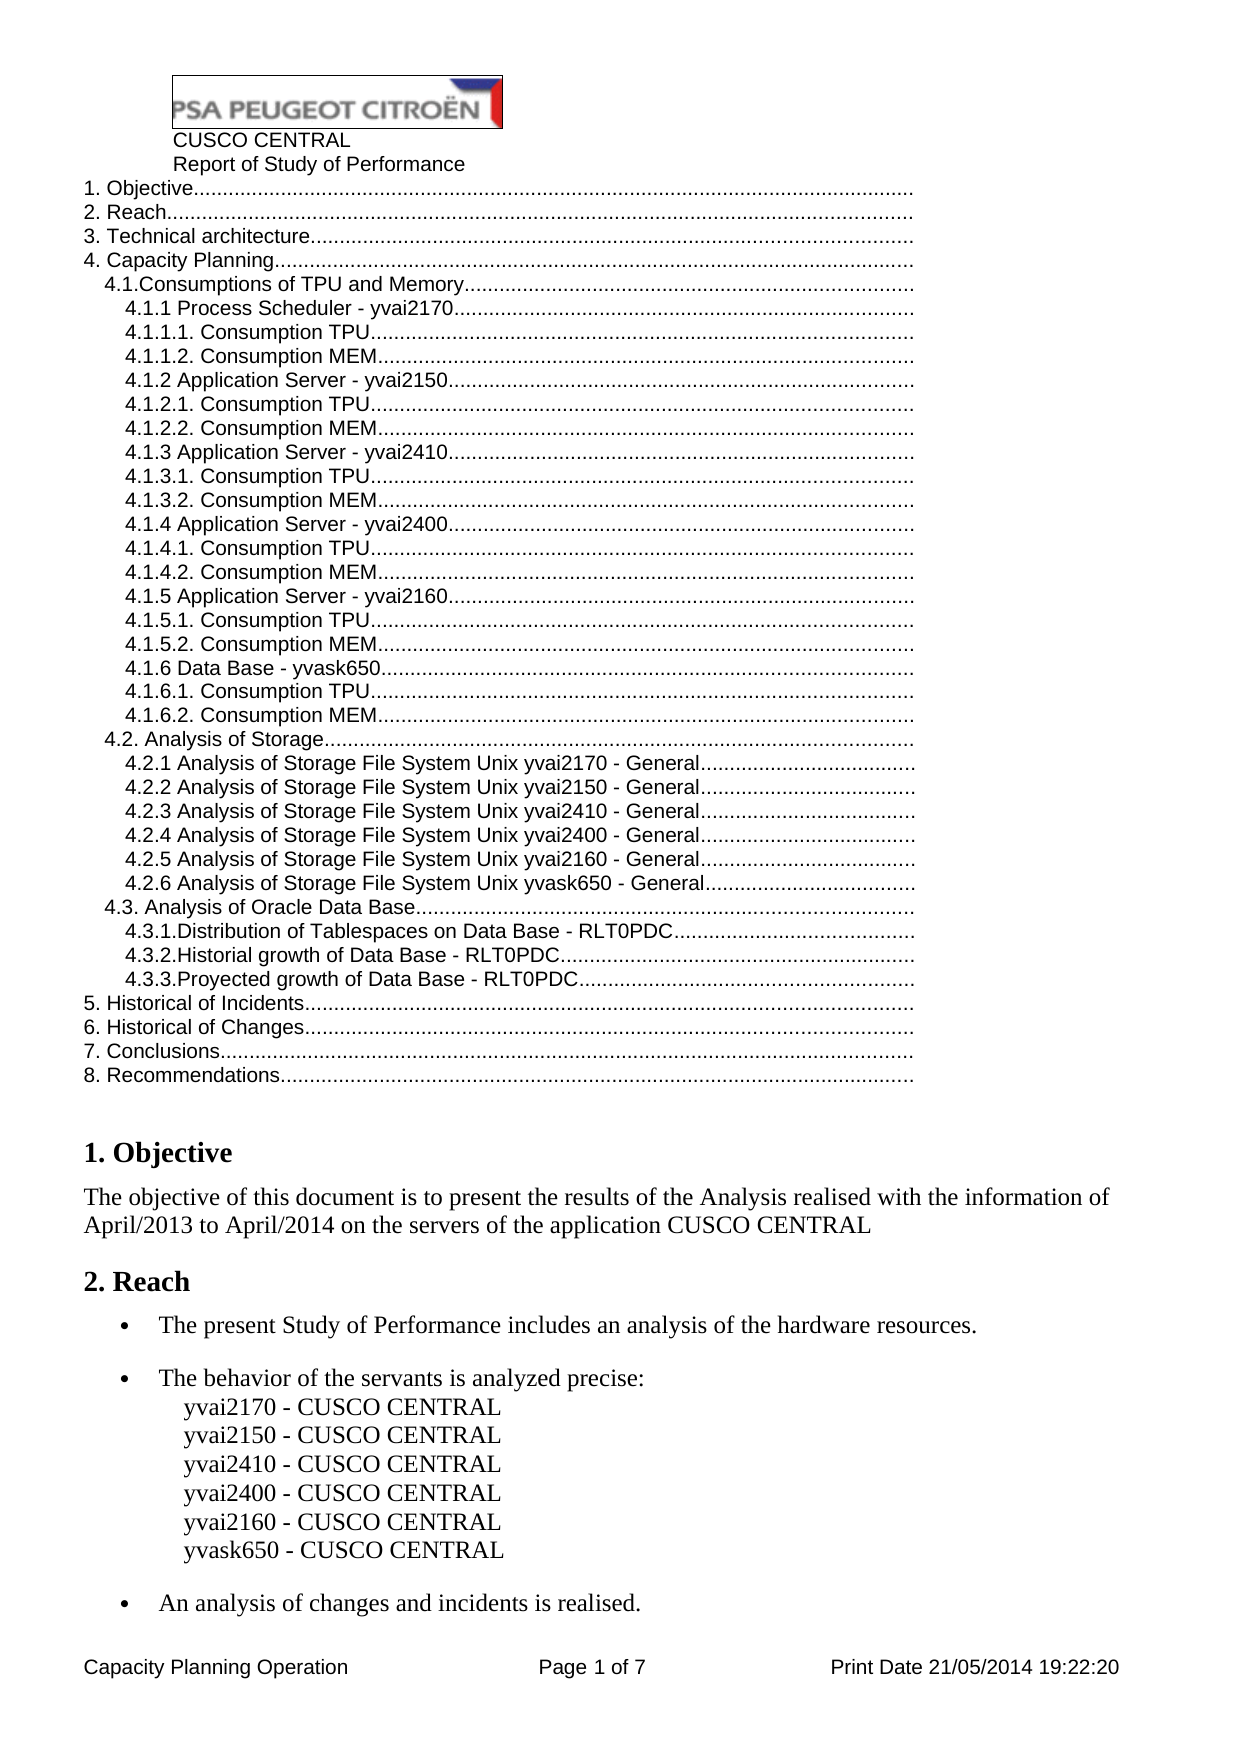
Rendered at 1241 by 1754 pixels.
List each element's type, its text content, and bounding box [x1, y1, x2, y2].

text 4.3.3.Proyected growth of Data Base - RLT0PDC [125, 967, 1157, 991]
list An analysis of changes and incidents is realised. [121, 1588, 1157, 1617]
text 4. Capacity Planning [83, 248, 1157, 272]
text 4.1.4.2. Consumption MEM [125, 559, 1157, 583]
text 4.2.6 Analysis of Storage File System Unix yvask650 - General [125, 871, 1157, 895]
text 4.1.4 Application Server - yvai2400 [125, 512, 1157, 536]
text 8. Recommendations [83, 1063, 1157, 1087]
text 4.1.3.1. Consumption TPU [125, 464, 1157, 488]
text 4.3.2.Historial growth of Data Base - RLT0PDC [125, 943, 1157, 967]
text 4.1.2 Application Server - yvai2150 [125, 368, 1157, 392]
text 4.1.Consumptions of TPU and Memory [104, 272, 1157, 296]
text 2. Reach [83, 200, 1157, 224]
subtitle 1. Objective [83, 1136, 1157, 1169]
list The present Study of Performance includes an analysis of the hardware resources. [121, 1310, 1157, 1339]
text 4.3. Analysis of Oracle Data Base [104, 895, 1157, 919]
list The behavior of the servants is analyzed precise: [121, 1363, 1157, 1392]
text 4.1.3 Application Server - yvai2410 [125, 440, 1157, 464]
text 4.2.1 Analysis of Storage File System Unix yvai2170 - General [125, 751, 1157, 775]
text yvai2410 - CUSCO CENTRAL [83, 1449, 1157, 1478]
text 4.1.5.2. Consumption MEM [125, 631, 1157, 655]
text 4.1.1.2. Consumption MEM [125, 344, 1157, 368]
text yvai2400 - CUSCO CENTRAL [83, 1478, 1157, 1507]
text 3. Technical architecture [83, 224, 1157, 248]
text 7. Conclusions [83, 1039, 1157, 1063]
picture [173, 76, 502, 128]
text 4.1.5.1. Consumption TPU [125, 607, 1157, 631]
text 4.2.3 Analysis of Storage File System Unix yvai2410 - General [125, 799, 1157, 823]
text 1. Objective [83, 176, 1157, 200]
text 6. Historical of Changes [83, 1015, 1157, 1039]
text 4.1.5 Application Server - yvai2160 [125, 583, 1157, 607]
text 4.1.2.2. Consumption MEM [125, 416, 1157, 440]
text 4.1.6.1. Consumption TPU [125, 679, 1157, 703]
text 4.2. Analysis of Storage [104, 727, 1157, 751]
subtitle 2. Reach [83, 1264, 1157, 1298]
text 5. Historical of Incidents [83, 991, 1157, 1015]
text 4.1.3.2. Consumption MEM [125, 488, 1157, 512]
text yvask650 - CUSCO CENTRAL [83, 1535, 1157, 1564]
text yvai2160 - CUSCO CENTRAL [83, 1507, 1157, 1535]
text 4.3.1.Distribution of Tablespaces on Data Base - RLT0PDC [125, 919, 1157, 943]
text 4.1.4.1. Consumption TPU [125, 536, 1157, 559]
text 4.1.1.1. Consumption TPU [125, 320, 1157, 344]
text 4.1.6 Data Base - yvask650 [125, 655, 1157, 679]
text yvai2150 - CUSCO CENTRAL [83, 1420, 1157, 1449]
text 4.1.6.2. Consumption MEM [125, 703, 1157, 727]
text 4.2.2 Analysis of Storage File System Unix yvai2150 - General [125, 775, 1157, 799]
text 4.2.4 Analysis of Storage File System Unix yvai2400 - General [125, 823, 1157, 847]
text 4.2.5 Analysis of Storage File System Unix yvai2160 - General [125, 847, 1157, 871]
text The objective of this document is to present the results of the Analysis realised with the information of April/2013 to April/2014 on the servers of the application CUSCO CENTRAL [83, 1182, 1157, 1239]
text yvai2170 - CUSCO CENTRAL [83, 1392, 1157, 1420]
text 4.1.1 Process Scheduler - yvai2170 [125, 296, 1157, 320]
text 4.1.2.1. Consumption TPU [125, 392, 1157, 416]
